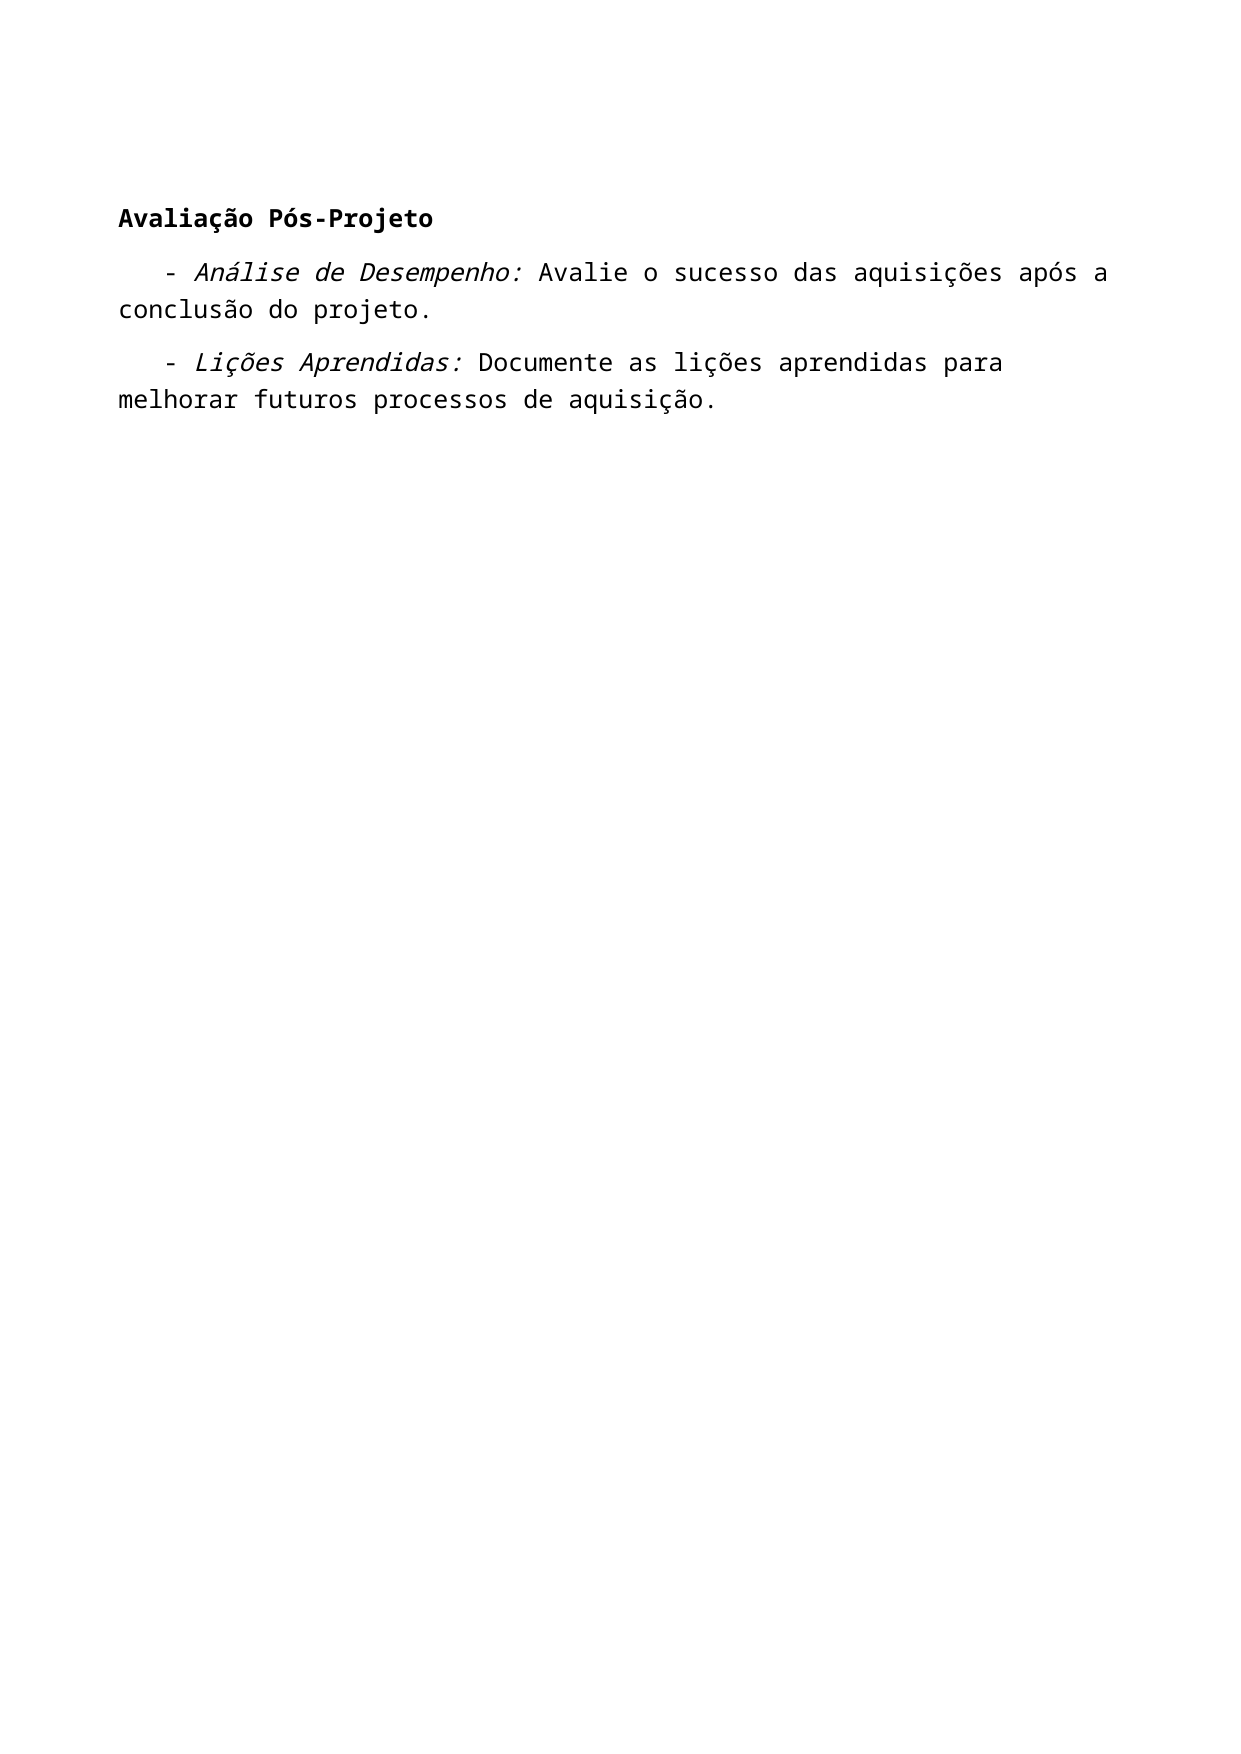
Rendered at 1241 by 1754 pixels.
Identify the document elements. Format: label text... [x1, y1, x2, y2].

text - Análise de Desempenho: Avalie o sucesso das aquisições após a conclusão do projeto. [118, 254, 1122, 325]
text - Lições Aprendidas: Documente as lições aprendidas para melhorar futuros processos de aquisição. [118, 345, 1122, 416]
text Avaliação Pós-Projeto [118, 201, 1122, 235]
